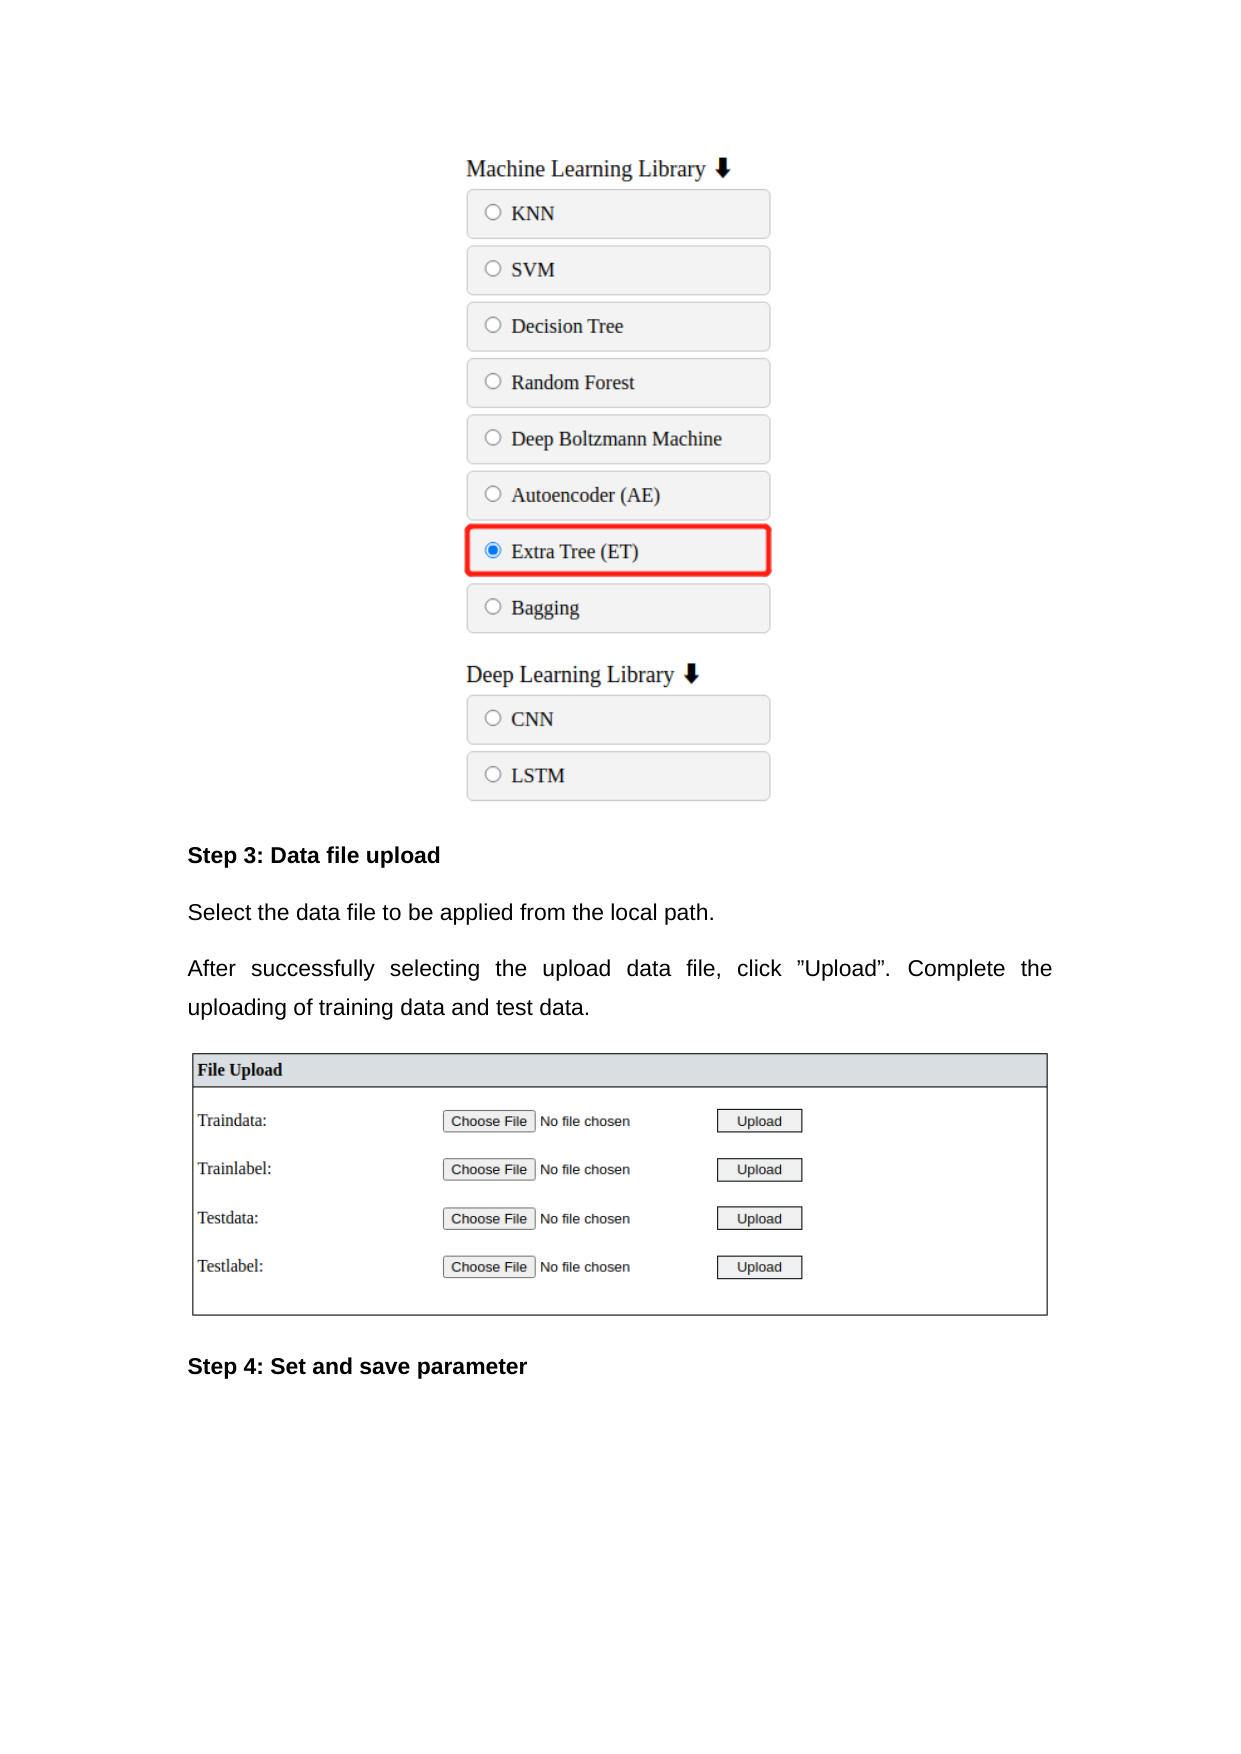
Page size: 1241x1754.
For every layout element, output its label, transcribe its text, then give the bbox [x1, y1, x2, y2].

text Step 4: Set and save parameter [187, 1353, 1053, 1379]
text Select the data file to be applied from the local path. [187, 898, 1053, 925]
picture [458, 150, 782, 810]
text Step 3: Data file upload [187, 842, 1053, 869]
picture [187, 1050, 1052, 1321]
text After successfully selecting the upload data file, click ”Upload”. Complete the uploading of training data and test data. [187, 954, 1053, 1020]
